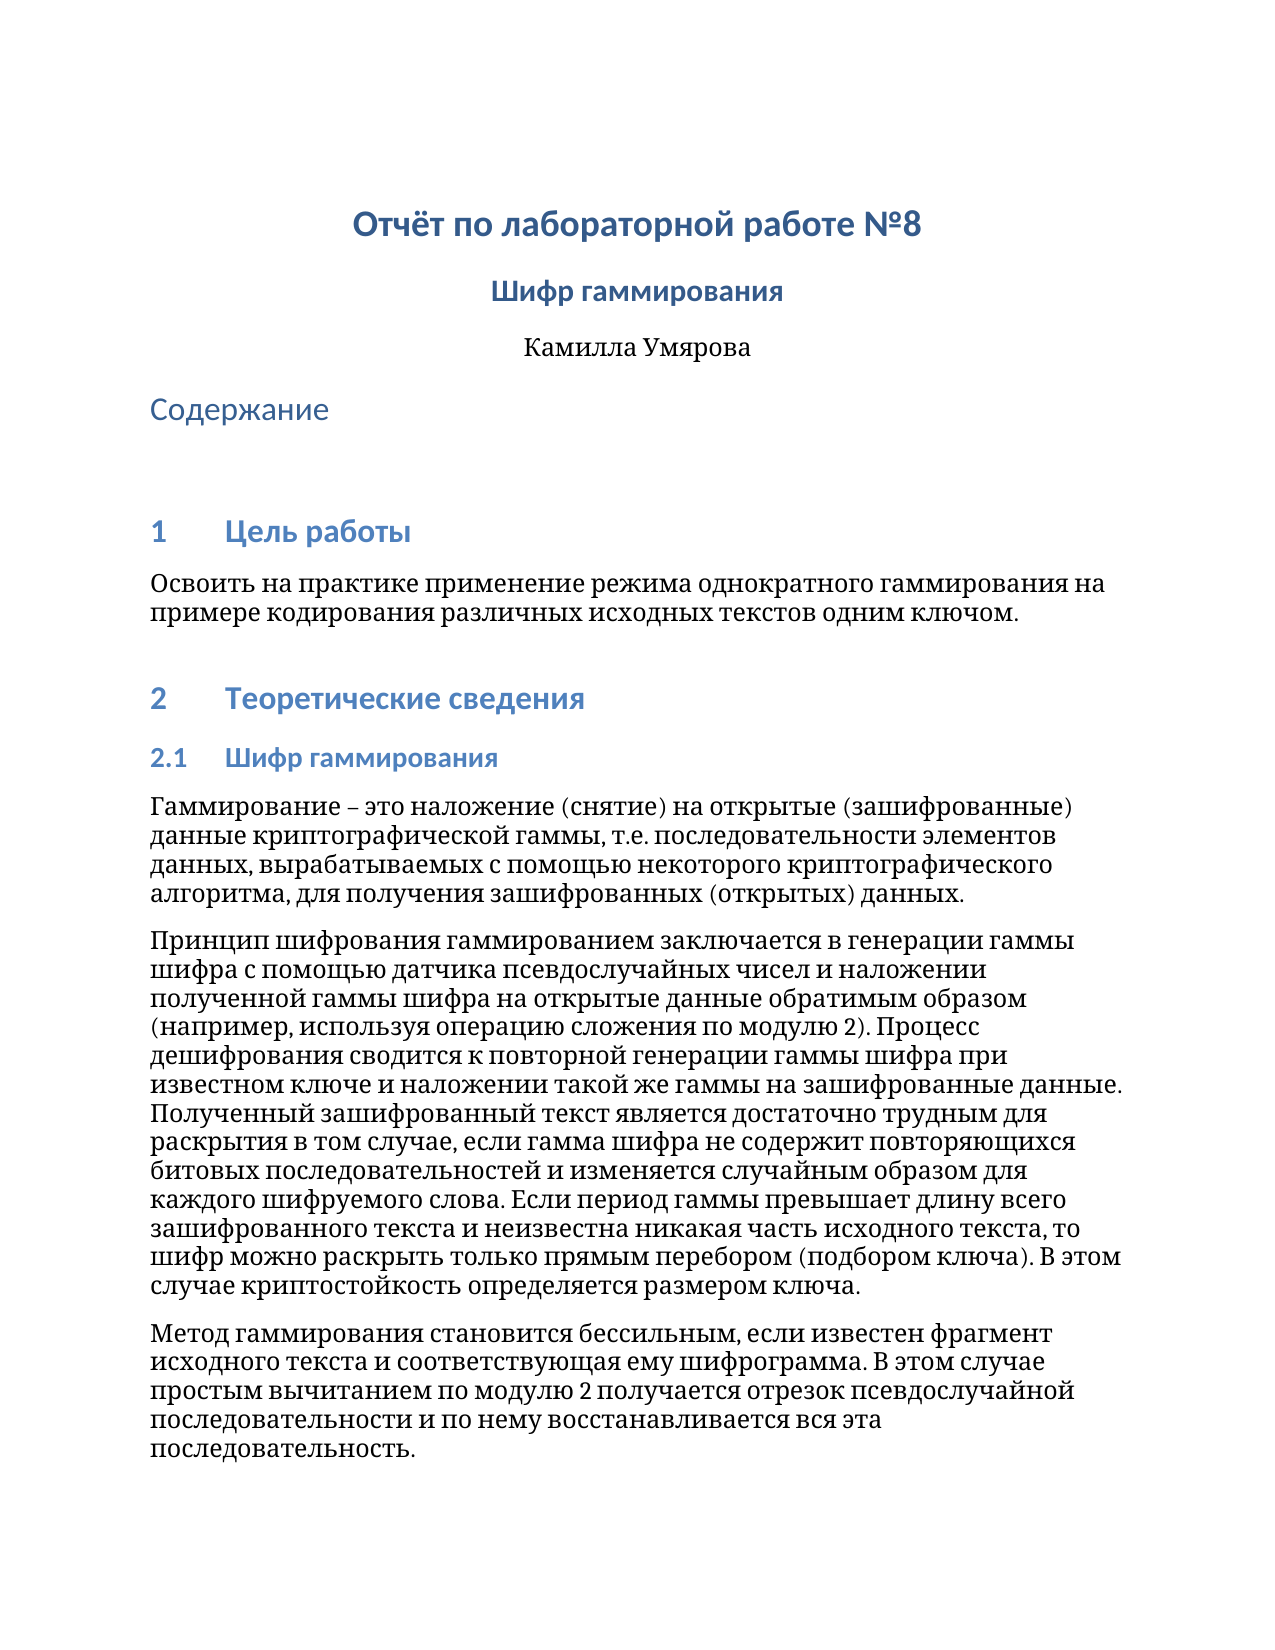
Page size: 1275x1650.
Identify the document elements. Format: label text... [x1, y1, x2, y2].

subtitle 2.1 Шифр гаммирования [150, 739, 1125, 774]
subtitle 1 Цель работы [150, 510, 1125, 551]
subtitle Шифр гаммирования [150, 271, 1125, 309]
text Освоить на практике применение режима однократного гаммирования на примере кодирования различных исходных текстов одним ключом. [150, 570, 1125, 627]
text Метод гаммирования становится бессильным, если известен фрагмент исходного текста и соответствующая ему шифрограмма. В этом случае простым вычитанием по модулю 2 получается отрезок псевдослучайной последовательности и по нему восстанавливается вся эта последовательность. [150, 1319, 1125, 1463]
subtitle 2 Теоретические сведения [150, 677, 1125, 718]
text Принцип шифрования гаммированием заключается в генерации гаммы шифра с помощью датчика псевдослучайных чисел и наложении полученной гаммы шифра на открытые данные обратимым образом (например, используя операцию сложения по модулю 2). Процесс дешифрования сводится к повторной генерации гаммы шифра при известном ключе и наложении такой же гаммы на зашифрованные данные. Полученный зашифрованный текст является достаточно трудным для раскрытия в том случае, если гамма шифра не содержит повторяющихся битовых последовательностей и изменяется случайным образом для каждого шифруемого слова. Если период гаммы превышает длину всего зашифрованного текста и неизвестна никакая часть исходного текста, то шифр можно раскрыть только прямым перебором (подбором ключа). В этом случае криптостойкость определяется размером ключа. [150, 927, 1125, 1301]
text Камилла Умярова [150, 334, 1125, 363]
text Гаммирование – это наложение (снятие) на открытые (зашифрованные) данные криптографической гаммы, т.е. последовательности элементов данных, вырабатываемых с помощью некоторого криптографического алгоритма, для получения зашифрованных (открытых) данных. [150, 793, 1125, 908]
title Отчёт по лабораторной работе №8 [150, 200, 1125, 246]
